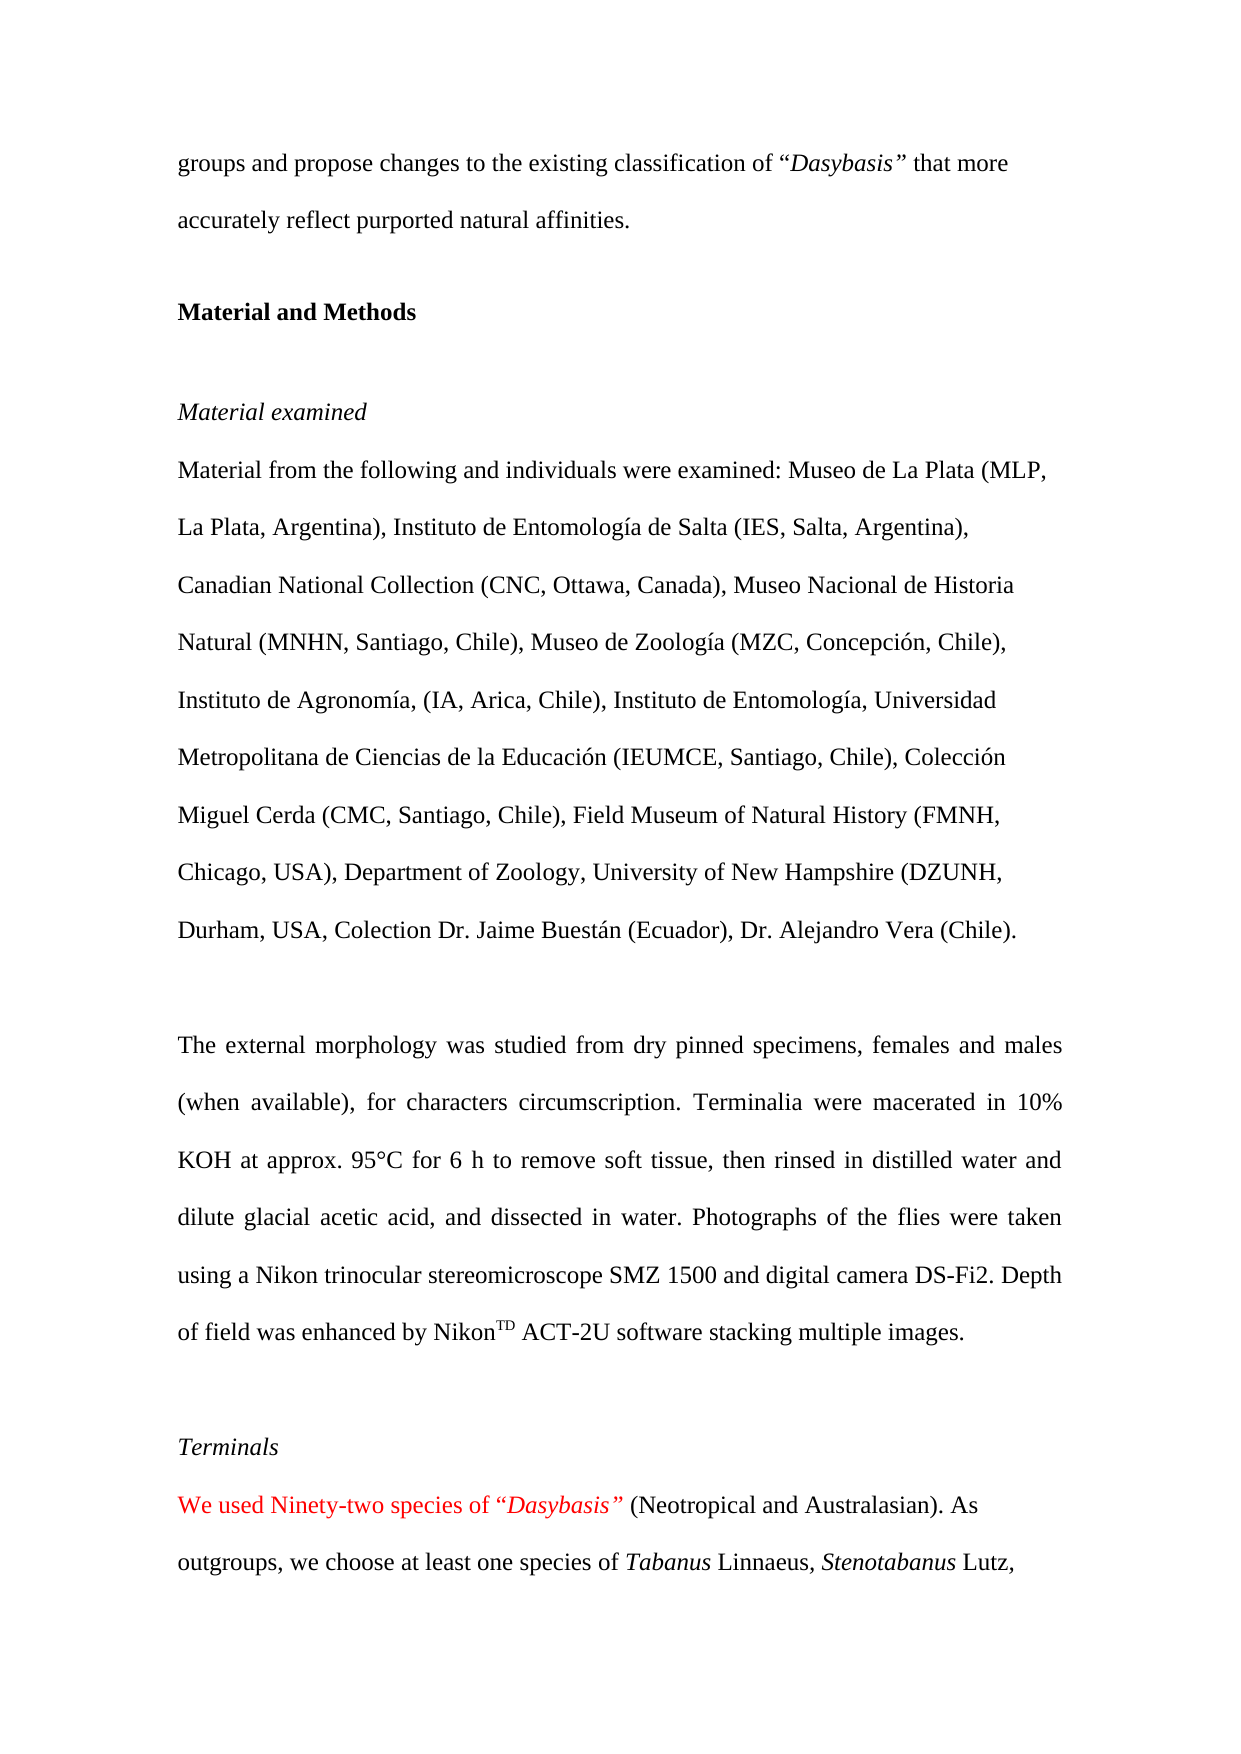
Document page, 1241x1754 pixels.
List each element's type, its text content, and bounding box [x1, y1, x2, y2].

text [177, 148, 1063, 234]
text Terminals [177, 1432, 1063, 1461]
text Material and Methods [177, 297, 1063, 325]
text Material examined [177, 397, 1063, 426]
text The external morphology was studied from dry pinned specimens, females and males (when available), for characters circumscription. Terminalia were macerated in 10% KOH at approx. 95°C for 6 h to remove soft tissue, then rinsed in distilled water and dilute glacial acetic acid, and dissected in water. Photographs of the flies were taken using a Nikon trinocular stereomicroscope SMZ 1500 and digital camera DS-Fi2. Depth of field was enhanced by NikonTD ACT-2U software stacking multiple images. [177, 1030, 1063, 1346]
text Material from the following and individuals were examined: Museo de La Plata (MLP, La Plata, Argentina), Instituto de Entomología de Salta (IES, Salta, Argentina), Canadian National Collection (CNC, Ottawa, Canada), Museo Nacional de Historia Natural (MNHN, Santiago, Chile), Museo de Zoología (MZC, Concepción, Chile), Instituto de Agronomía, (IA, Arica, Chile), Instituto de Entomología, Universidad Metropolitana de Ciencias de la Educación (IEUMCE, Santiago, Chile), Colección Miguel Cerda (CMC, Santiago, Chile), Field Museum of Natural History (FMNH, Chicago, USA), Department of Zoology, University of New Hampshire (DZUNH, Durham, USA, Colection Dr. Jaime Buestán (Ecuador), Dr. Alejandro Vera (Chile). [177, 455, 1063, 943]
